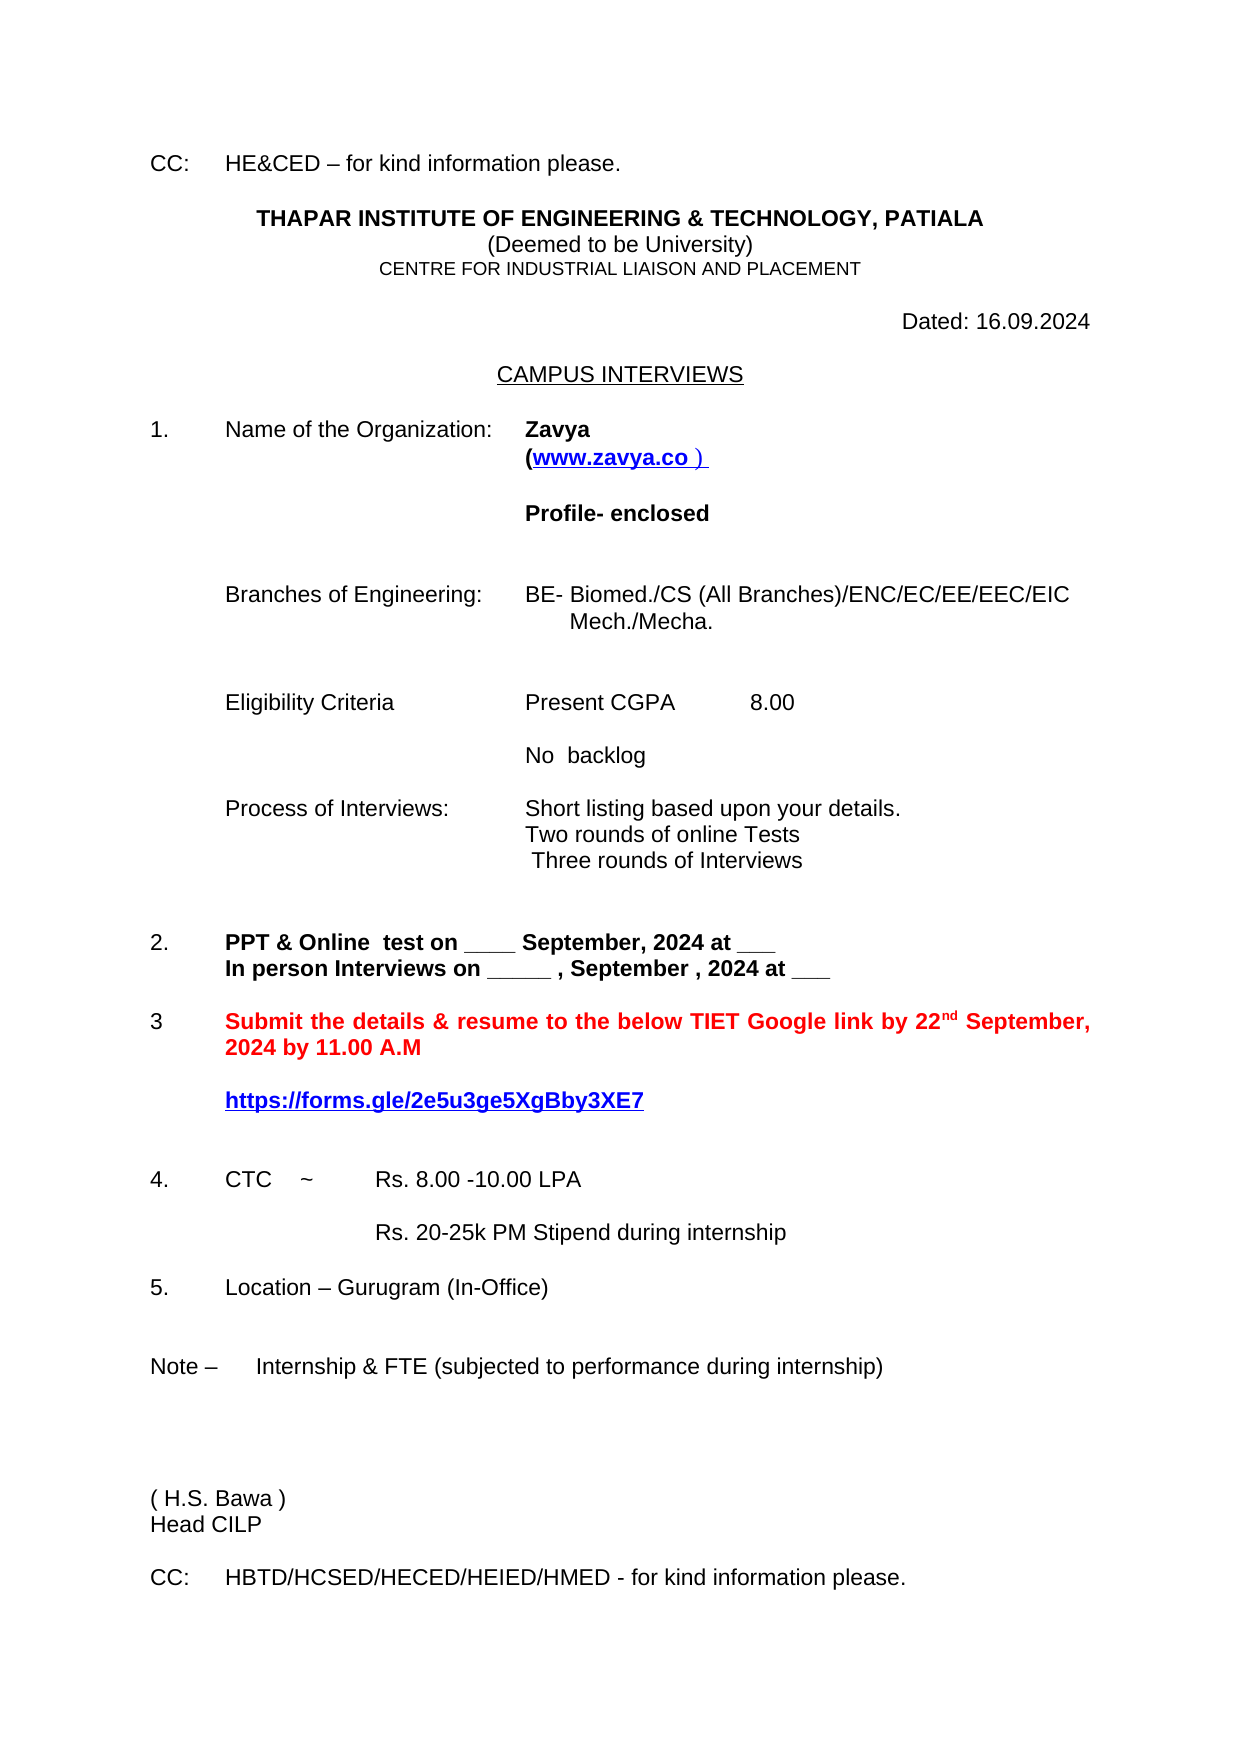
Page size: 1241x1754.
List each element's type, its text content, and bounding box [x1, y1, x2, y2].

text Branches of Engineering: BE- Biomed./CS (All Branches)/ENC/EC/EE/EEC/EIC [225, 581, 1090, 608]
text ( H.S. Bawa ) [150, 1484, 1090, 1511]
text (Deemed to be University) [150, 231, 1090, 258]
text 2. PPT & Online test on ____ September, 2024 at ___ [150, 929, 1090, 955]
text Note – Internship & FTE (subjected to performance during internship) [150, 1353, 1090, 1379]
text 5. Location – Gurugram (In-Office) [150, 1274, 1090, 1300]
text (www.zavya.co ) [450, 442, 1090, 471]
text CENTRE FOR INDUSTRIAL LIAISON AND PLACEMENT [150, 258, 1090, 279]
text https://forms.gle/2e5u3ge5XgBby3XE7 [150, 1087, 1090, 1113]
text In person Interviews on _____ , September , 2024 at ___ [150, 955, 1090, 981]
text Head CILP [150, 1511, 1090, 1537]
text 1. Name of the Organization: Zavya [150, 413, 1090, 442]
text CC: HE&CED – for kind information please. [150, 150, 1090, 176]
text Process of Interviews: Short listing based upon your details. [150, 794, 1090, 821]
text Three rounds of Interviews [450, 847, 1090, 873]
text CAMPUS INTERVIEWS [150, 361, 1090, 387]
text Profile- enclosed [450, 500, 1090, 526]
text Rs. 20-25k PM Stipend during internship [300, 1218, 1090, 1245]
text No backlog [450, 742, 1090, 768]
text Eligibility Criteria Present CGPA 8.00 [225, 689, 1090, 715]
text 3 Submit the details & resume to the below TIET Google link by 22nd September, 2024 by 11.00 A.M [150, 1008, 1090, 1060]
text Mech./Mecha. [225, 608, 1090, 634]
text Two rounds of online Tests [450, 821, 1090, 847]
text THAPAR INSTITUTE OF ENGINEERING & TECHNOLOGY, PATIALA [150, 205, 1090, 231]
text CC: HBTD/HCSED/HECED/HEIED/HMED - for kind information please. [150, 1563, 1090, 1590]
text 4. CTC ~ Rs. 8.00 -10.00 LPA [150, 1166, 1090, 1192]
text Dated: 16.09.2024 [150, 308, 1090, 334]
